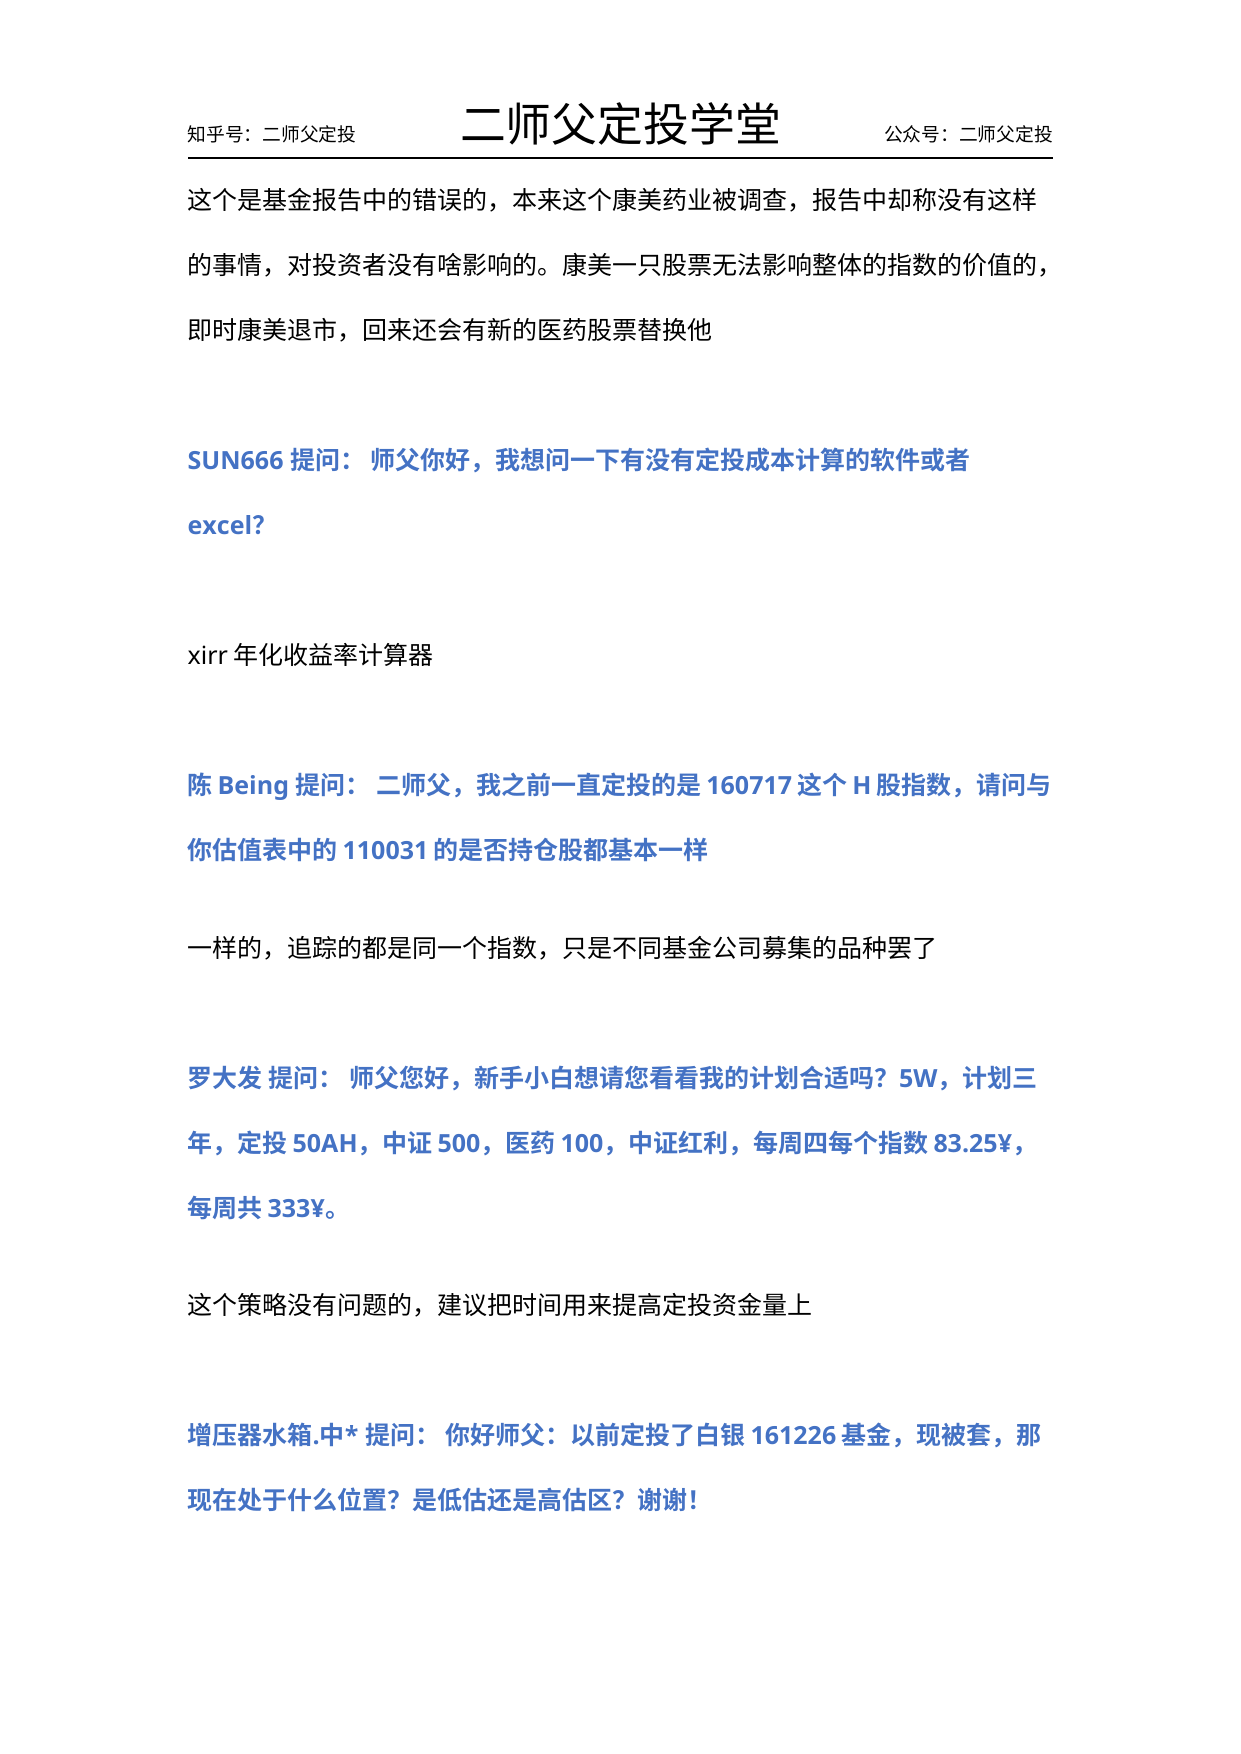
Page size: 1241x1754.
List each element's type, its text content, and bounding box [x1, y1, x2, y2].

text 一样的，追踪的都是同一个指数，只是不同基金公司募集的品种罢了 [187, 914, 1053, 979]
text 这个是基金报告中的错误的，本来这个康美药业被调查，报告中却称没有这样的事情，对投资者没有啥影响的。康美一只股票无法影响整体的指数的价值的，即时康美退市，回来还会有新的医药股票替换他 [187, 166, 1053, 361]
text 这个策略没有问题的，建议把时间用来提高定投资金量上 [187, 1271, 1053, 1336]
text SUN666 提问： 师父你好，我想问一下有没有定投成本计算的软件或者excel？ [187, 426, 1053, 556]
text 陈Being 提问： 二师父，我之前一直定投的是160717这个H股指数，请问与你估值表中的110031的是否持仓股都基本一样 [187, 751, 1053, 881]
text 罗大发 提问： 师父您好，新手小白想请您看看我的计划合适吗？5W，计划三年，定投50AH，中证500，医药100，中证红利，每周四每个指数83.25¥，每周共333¥。 [187, 1044, 1053, 1239]
text 增压器水箱.中* 提问： 你好师父：以前定投了白银161226基金，现被套，那现在处于什么位置？是低估还是高估区？谢谢！ [187, 1401, 1053, 1531]
text xirr年化收益率计算器 [187, 621, 1053, 686]
